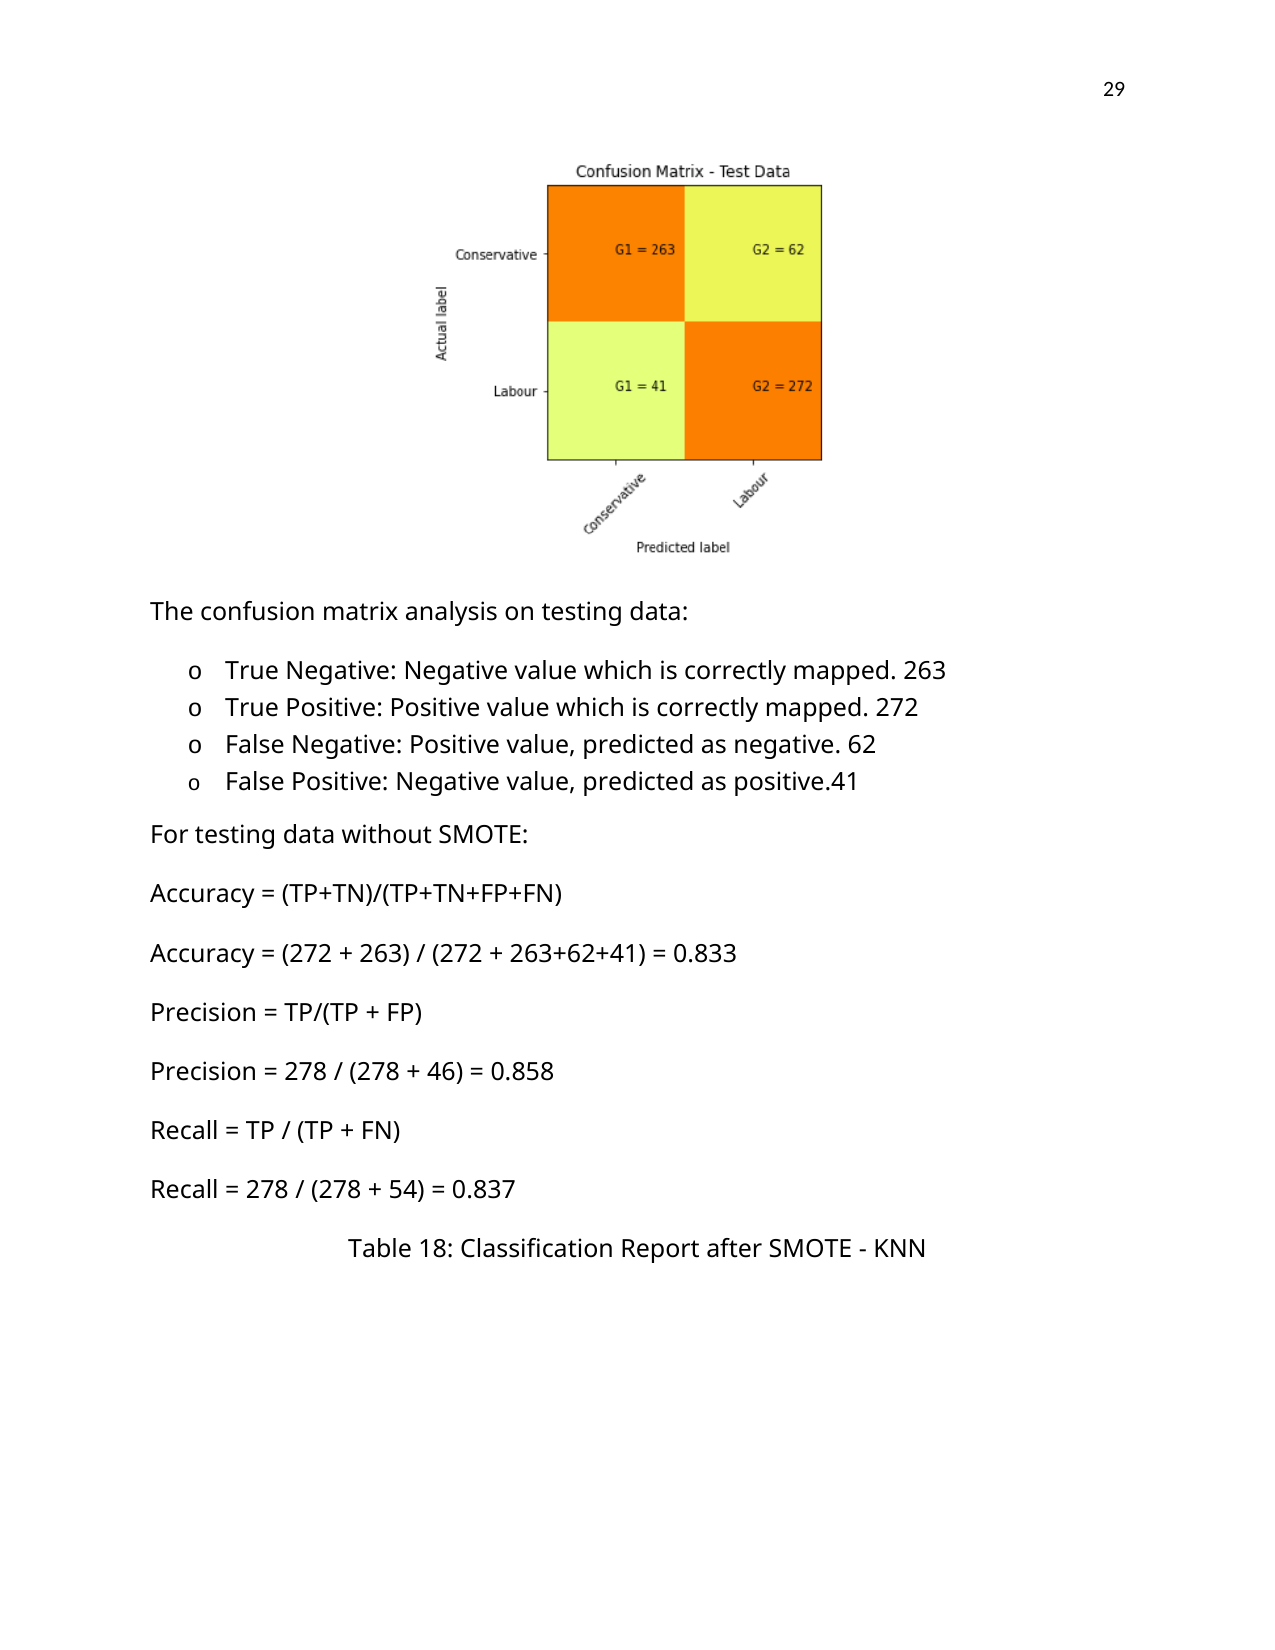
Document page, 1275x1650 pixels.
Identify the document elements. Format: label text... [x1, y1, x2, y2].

text Accuracy = (272 + 263) / (272 + 263+62+41) = 0.833 [150, 935, 1125, 969]
text Recall = TP / (TP + FN) [150, 1113, 1125, 1147]
picture [419, 150, 856, 571]
text Recall = 278 / (278 + 54) = 0.837 [150, 1172, 1125, 1206]
text Accuracy = (TP+TN)/(TP+TN+FP+FN) [150, 876, 1125, 910]
text Precision = TP/(TP + FP) [150, 994, 1125, 1028]
text Table 18: Classification Report after SMOTE - KNN [150, 1231, 1125, 1265]
list True Positive: Positive value which is correctly mapped. 272 [187, 689, 1125, 724]
text The confusion matrix analysis on testing data: [150, 593, 1125, 627]
list False Positive: Negative value, predicted as positive.41 [187, 763, 1125, 798]
list True Negative: Negative value which is correctly mapped. 263 [187, 653, 1125, 687]
text For testing data without SMOTE: [150, 817, 1125, 851]
list False Negative: Positive value, predicted as negative. 62 [187, 727, 1125, 761]
text Precision = 278 / (278 + 46) = 0.858 [150, 1054, 1125, 1088]
